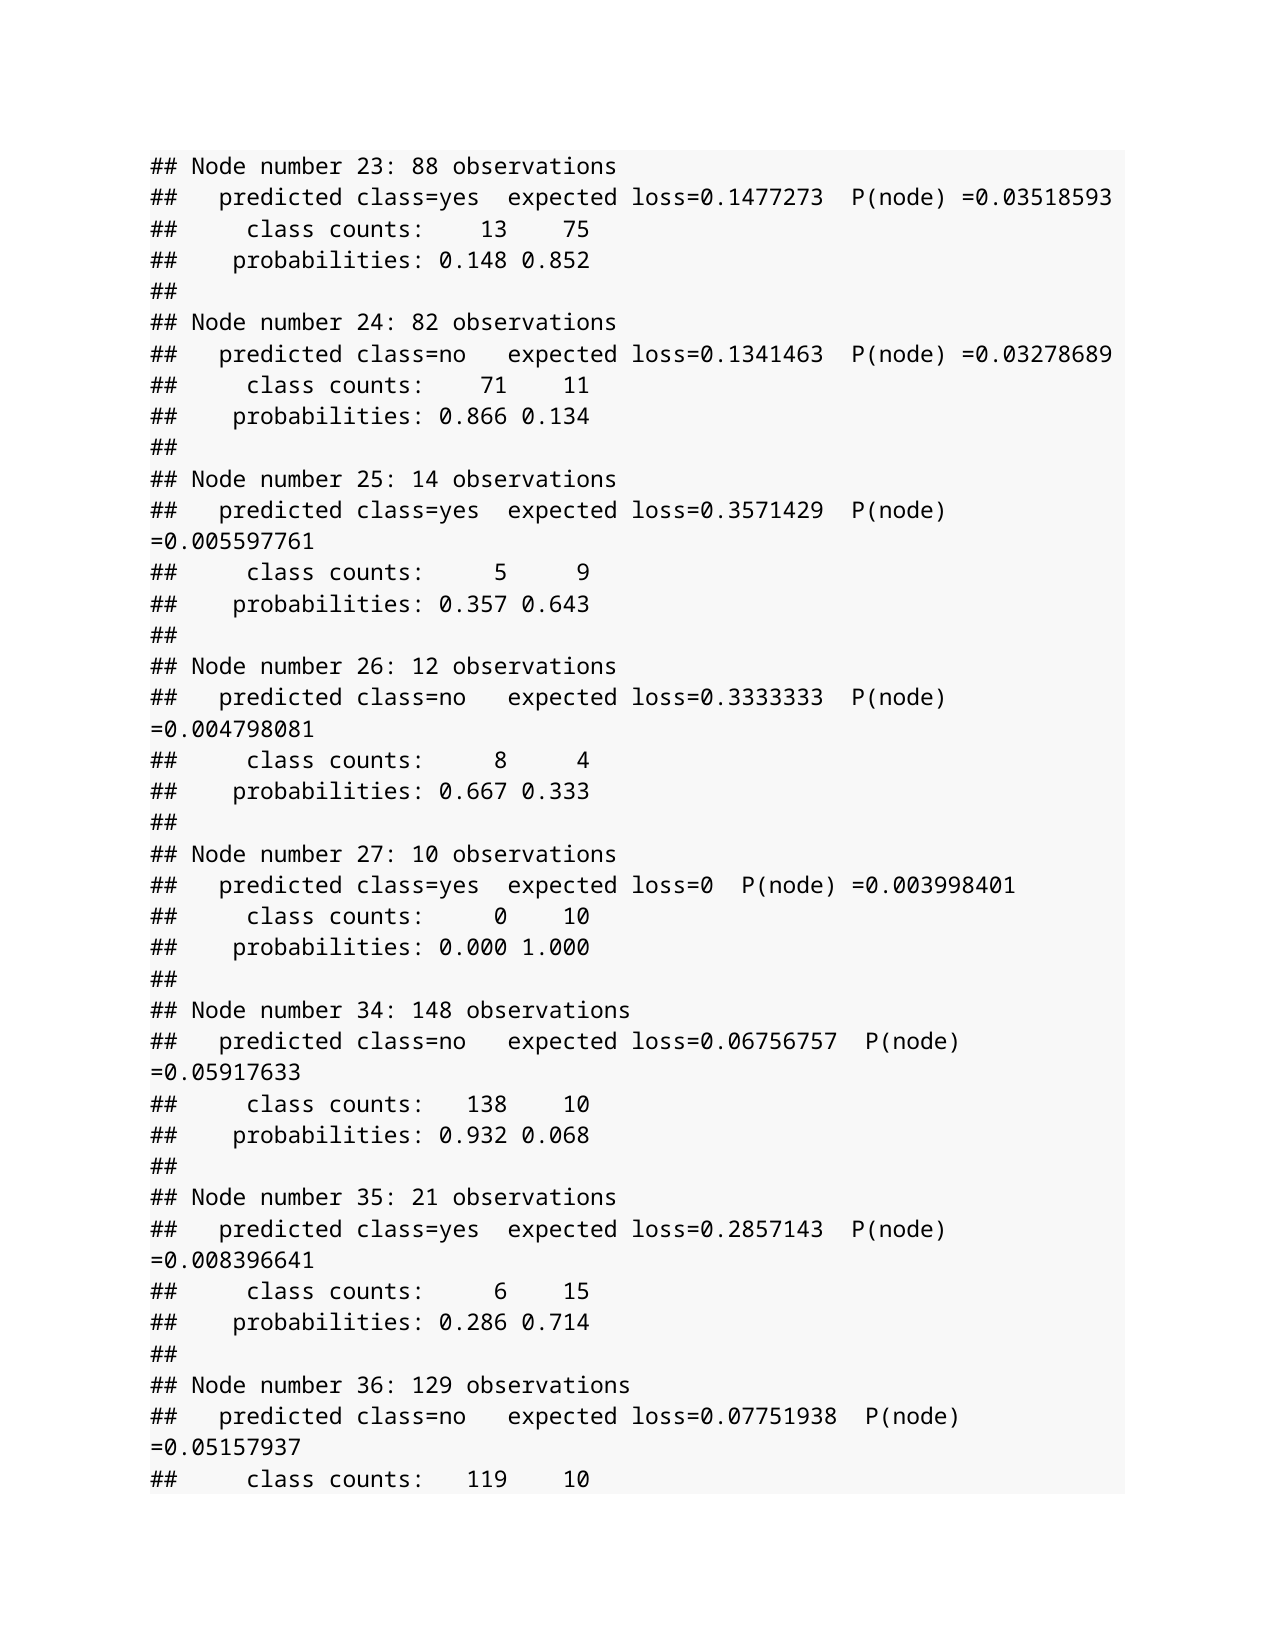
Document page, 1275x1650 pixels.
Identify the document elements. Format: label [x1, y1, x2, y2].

text [150, 150, 1125, 1494]
